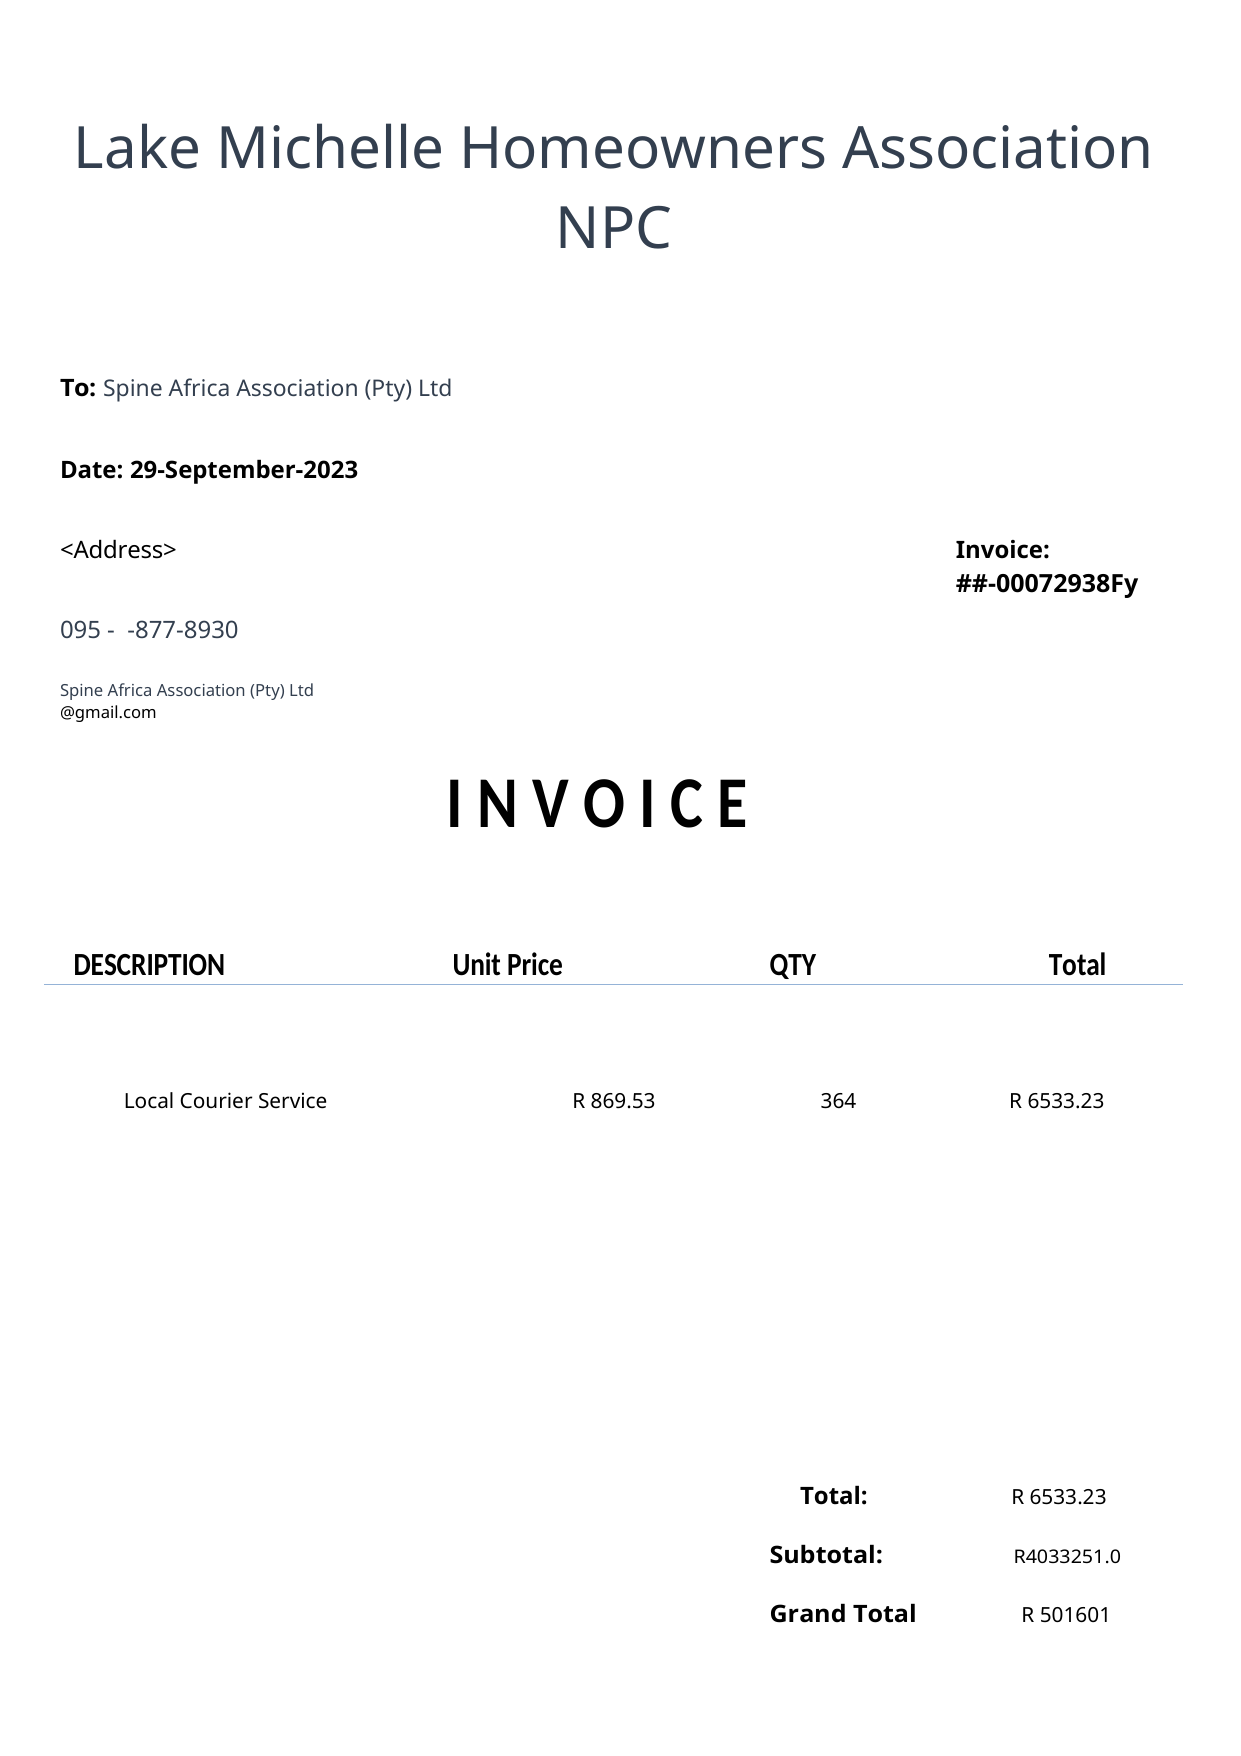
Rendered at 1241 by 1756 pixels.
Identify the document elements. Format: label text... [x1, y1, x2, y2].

table_header Total [899, 944, 1183, 984]
text ##-00072938Fy [956, 566, 1184, 600]
text <Address> [60, 533, 351, 565]
text Lake Michelle Homeowners Association NPC [44, 106, 1184, 265]
text I N V O I C E [447, 757, 767, 846]
text Subtotal: R4033251.0 [769, 1538, 1184, 1571]
text To: Spine Africa Association (Pty) Ltd [60, 370, 1184, 403]
table_header DESCRIPTION [44, 944, 329, 984]
table_header QTY [614, 944, 898, 984]
text Spine Africa Association (Pty) Ltd @gmail.com [60, 678, 355, 724]
text Date: 29-September-2023 [60, 453, 1184, 485]
text Grand Total R 501601 [769, 1597, 1184, 1629]
table_header Unit Price [329, 944, 613, 984]
text Local Courier Service R 869.53 364 R 6533.23 [44, 1087, 1184, 1115]
text Invoice: [956, 533, 1184, 566]
text Total: R 6533.23 [44, 1479, 1184, 1512]
text 095 - -877-8930 [60, 613, 355, 645]
